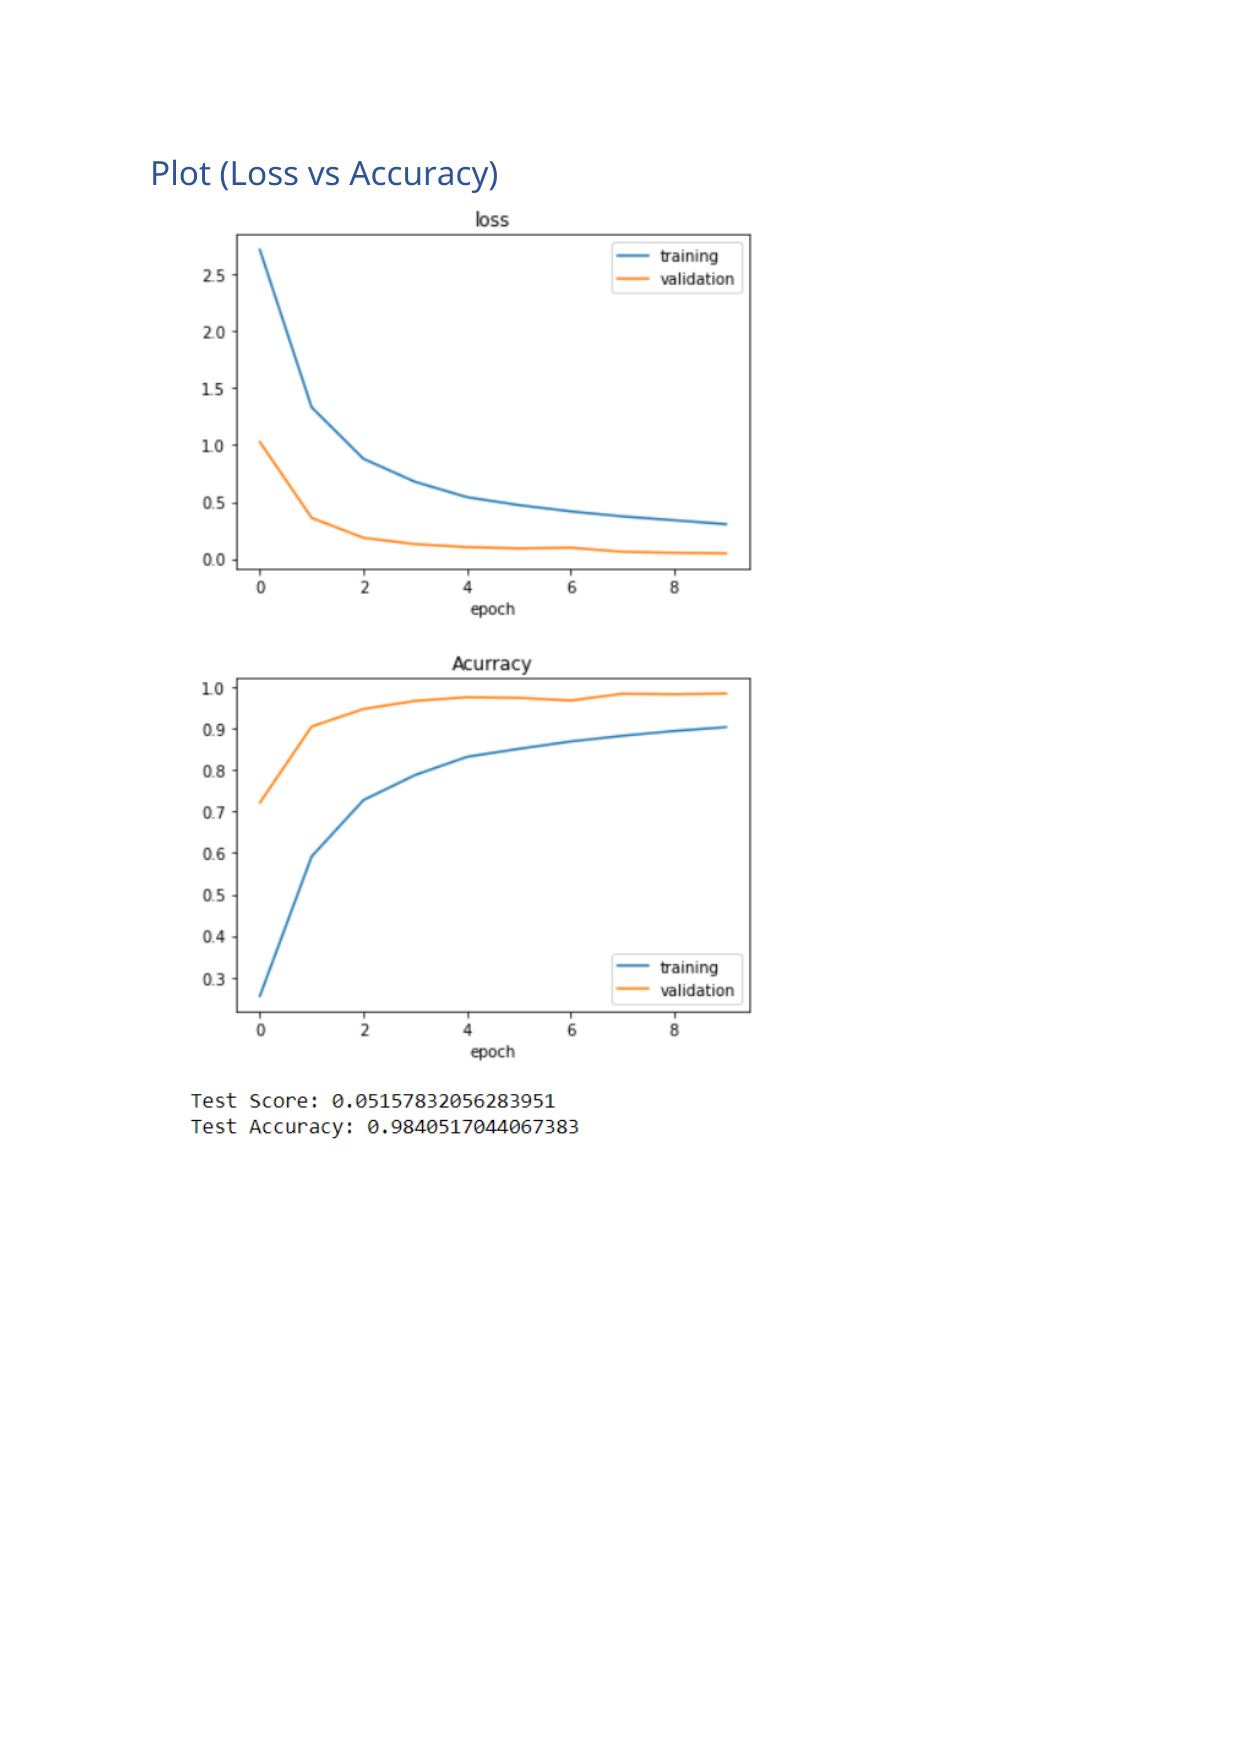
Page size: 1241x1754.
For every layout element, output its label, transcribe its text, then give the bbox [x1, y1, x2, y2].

picture [150, 198, 1091, 1158]
subtitle Plot (Loss vs Accuracy) [150, 150, 1090, 195]
